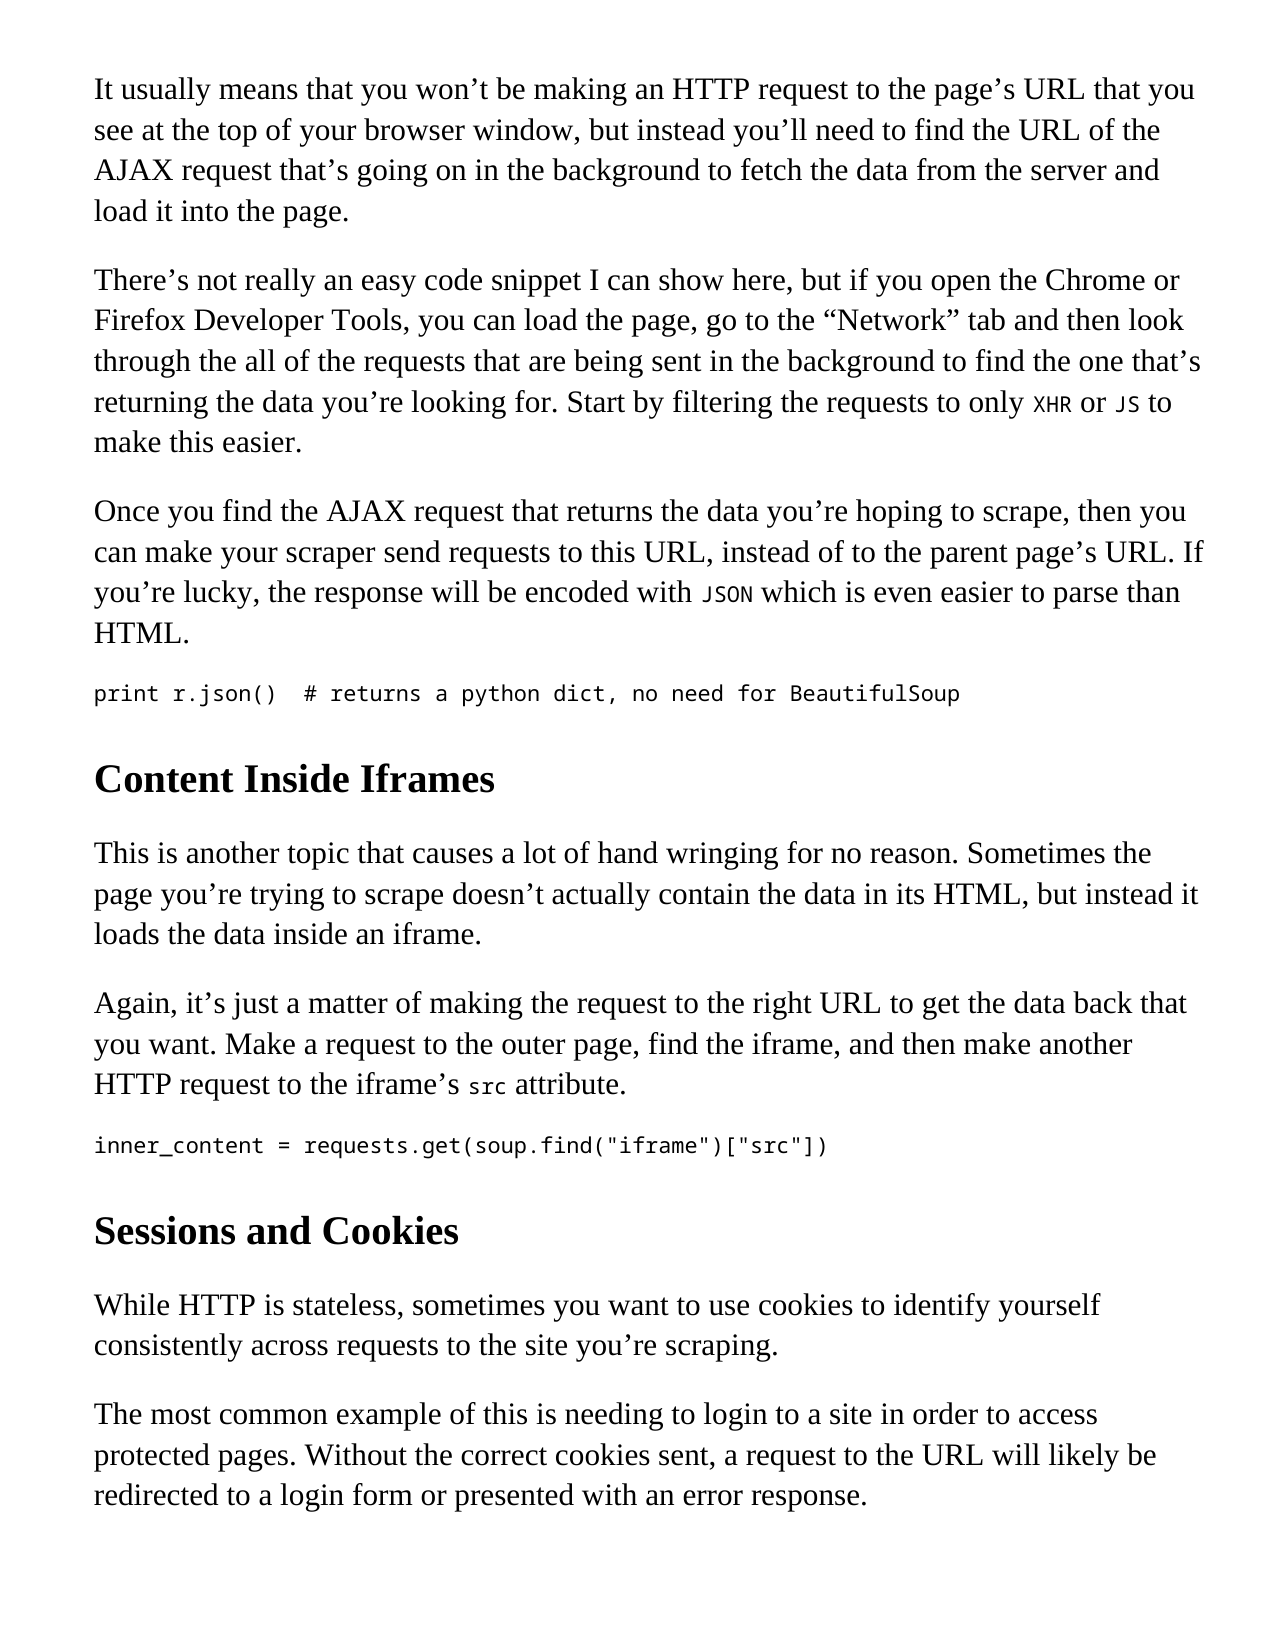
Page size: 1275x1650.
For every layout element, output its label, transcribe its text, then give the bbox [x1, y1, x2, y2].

text This is another topic that causes a lot of hand wringing for no reason. Sometimes the page you’re trying to scrape doesn’t actually contain the data in its HTML, but instead it loads the data inside an iframe. [94, 830, 1219, 952]
text While HTTP is stateless, sometimes you want to use cookies to identify yourself consistently across requests to the site you’re scraping. [94, 1281, 1219, 1362]
text print r.json() # returns a python dict, no need for BeautifulSoup [94, 678, 1219, 708]
text Sessions and Cookies [94, 1206, 1219, 1253]
text The most common example of this is needing to login to a site in order to access protected pages. Without the correct cookies sent, a request to the URL will likely be redirected to a login form or presented with an error response. [94, 1391, 1219, 1512]
text Again, it’s just a matter of making the request to the right URL to get the data back that you want. Make a request to the outer page, find the iframe, and then make another HTTP request to the iframe’s src attribute. [94, 980, 1219, 1102]
text inner_content = requests.get(soup.find("iframe")["src"]) [94, 1130, 1219, 1159]
text Content Inside Iframes [94, 755, 1219, 802]
text It usually means that you won’t be making an HTTP request to the page’s URL that you see at the top of your browser window, but instead you’ll need to find the URL of the AJAX request that’s going on in the background to fetch the data from the server and load it into the page. [94, 66, 1219, 228]
text Once you find the AJAX request that returns the data you’re hoping to scrape, then you can make your scraper send requests to this URL, instead of to the parent page’s URL. If you’re lucky, the response will be encoded with JSON which is even easier to parse than HTML. [94, 487, 1219, 650]
text There’s not really an easy code snippet I can show here, but if you open the Chrome or Firefox Developer Tools, you can load the page, go to the “Network” tab and then look through the all of the requests that are being sent in the background to find the one that’s returning the data you’re looking for. Start by filtering the requests to only XHR or JS to make this easier. [94, 256, 1219, 459]
